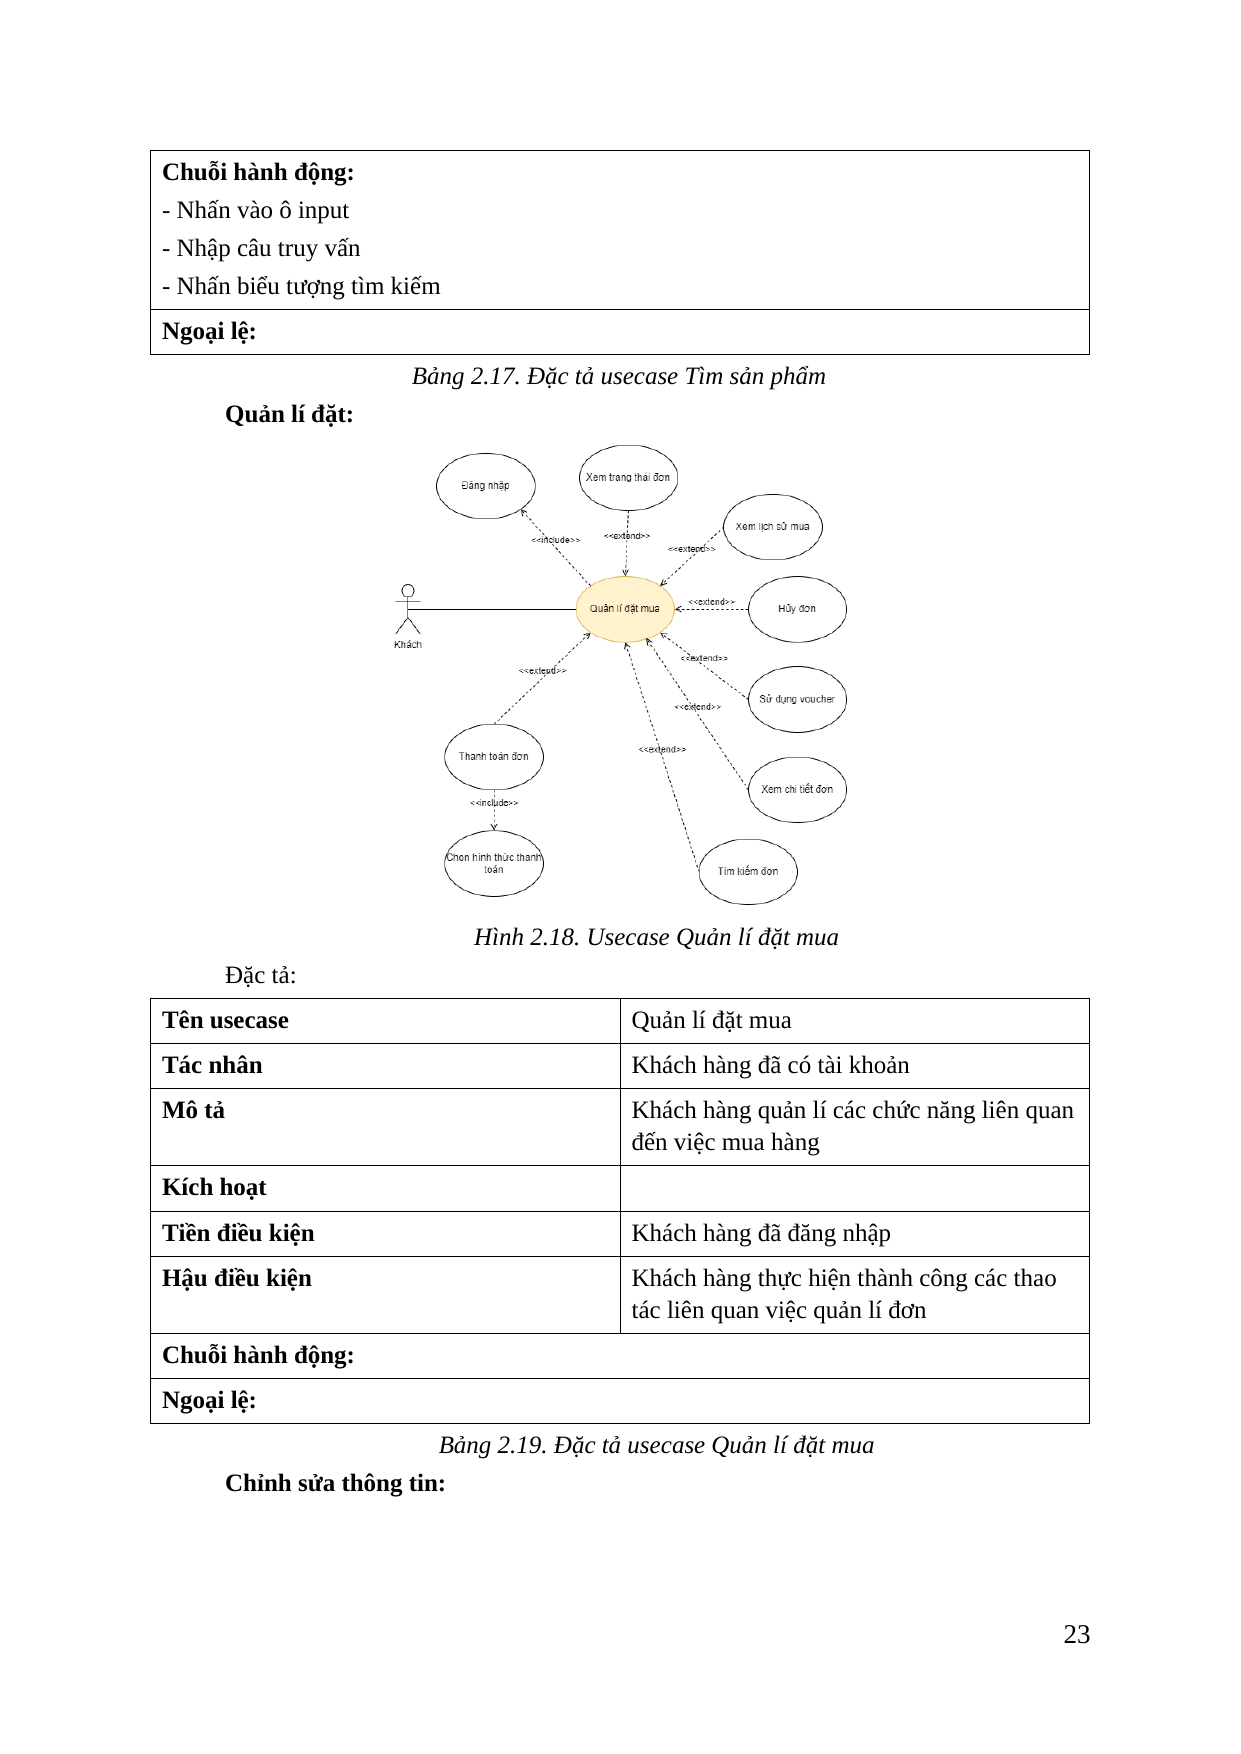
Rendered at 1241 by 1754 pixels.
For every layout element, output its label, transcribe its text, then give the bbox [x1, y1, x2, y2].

table_cell Khách hàng đã có tài khoản [621, 1044, 1089, 1088]
table_cell [621, 1166, 1089, 1211]
text Bảng 2.17. Đặc tả usecase Tìm sản phẩm [150, 361, 1090, 390]
table_header Quản lí đặt mua [621, 999, 1089, 1043]
table_cell Khách hàng đã đăng nhập [621, 1212, 1089, 1256]
text Hình 2.18. Usecase Quản lí đặt mua [150, 922, 1090, 951]
table_cell Mô tả [151, 1089, 620, 1165]
table_cell Chuỗi hành động: - Nhấn vào ô input - Nhập câu truy vấn - Nhấn biểu tượng tìm kiếm [151, 151, 1089, 309]
table_header Tên usecase [151, 999, 620, 1043]
table_cell Ngoại lệ: [151, 310, 1089, 354]
table_cell Tác nhân [151, 1044, 620, 1088]
table_cell Hậu điều kiện [151, 1257, 620, 1333]
table_cell Ngoại lệ: [151, 1379, 1089, 1423]
text Chỉnh sửa thông tin: [150, 1468, 1090, 1497]
text Đặc tả: [150, 960, 1090, 989]
table_cell Khách hàng thực hiện thành công các thao tác liên quan việc quản lí đơn [621, 1257, 1089, 1333]
table_cell Kích hoạt [151, 1166, 620, 1211]
table_cell Chuỗi hành động: [151, 1334, 1089, 1378]
table_cell Tiền điều kiện [151, 1212, 620, 1256]
table_cell Khách hàng quản lí các chức năng liên quan đến việc mua hàng [621, 1089, 1089, 1165]
text Bảng 2.19. Đặc tả usecase Quản lí đặt mua [150, 1431, 1090, 1459]
text Quản lí đặt: [150, 399, 1090, 428]
picture [385, 437, 855, 913]
